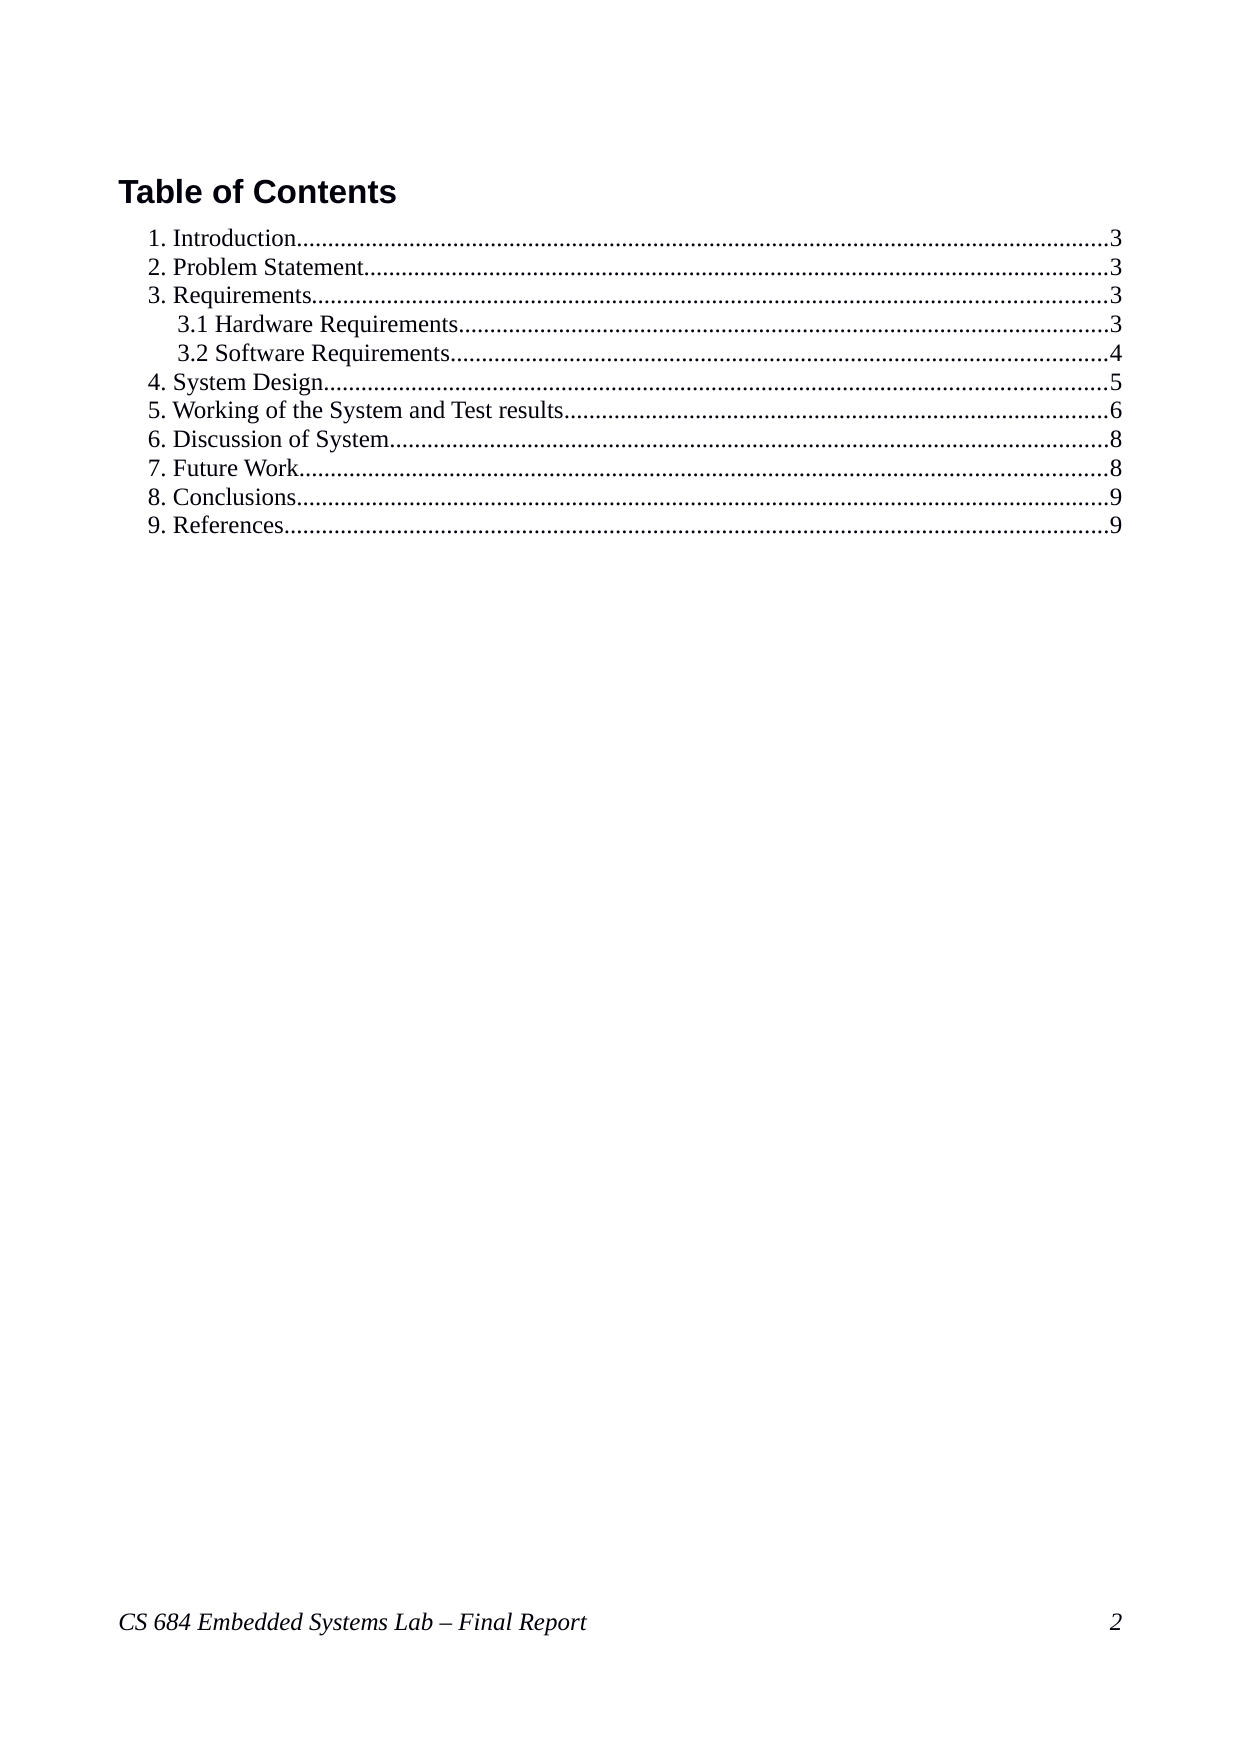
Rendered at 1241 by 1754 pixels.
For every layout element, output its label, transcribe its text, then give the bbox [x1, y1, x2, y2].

text 3. Requirements 3 [148, 280, 1122, 309]
text 7. Future Work 8 [148, 453, 1122, 482]
text 6. Discussion of System 8 [148, 424, 1122, 453]
text 8. Conclusions 9 [148, 482, 1122, 510]
text 2. Problem Statement 3 [148, 252, 1122, 280]
text 1. Introduction 3 [148, 223, 1122, 252]
text 3.2 Software Requirements 4 [177, 338, 1122, 367]
text 4. System Design 5 [148, 367, 1122, 395]
text 9. References 9 [148, 510, 1122, 539]
text 5. Working of the System and Test results 6 [148, 395, 1122, 424]
subtitle Table of Contents [118, 172, 1122, 210]
text 3.1 Hardware Requirements 3 [177, 309, 1122, 338]
